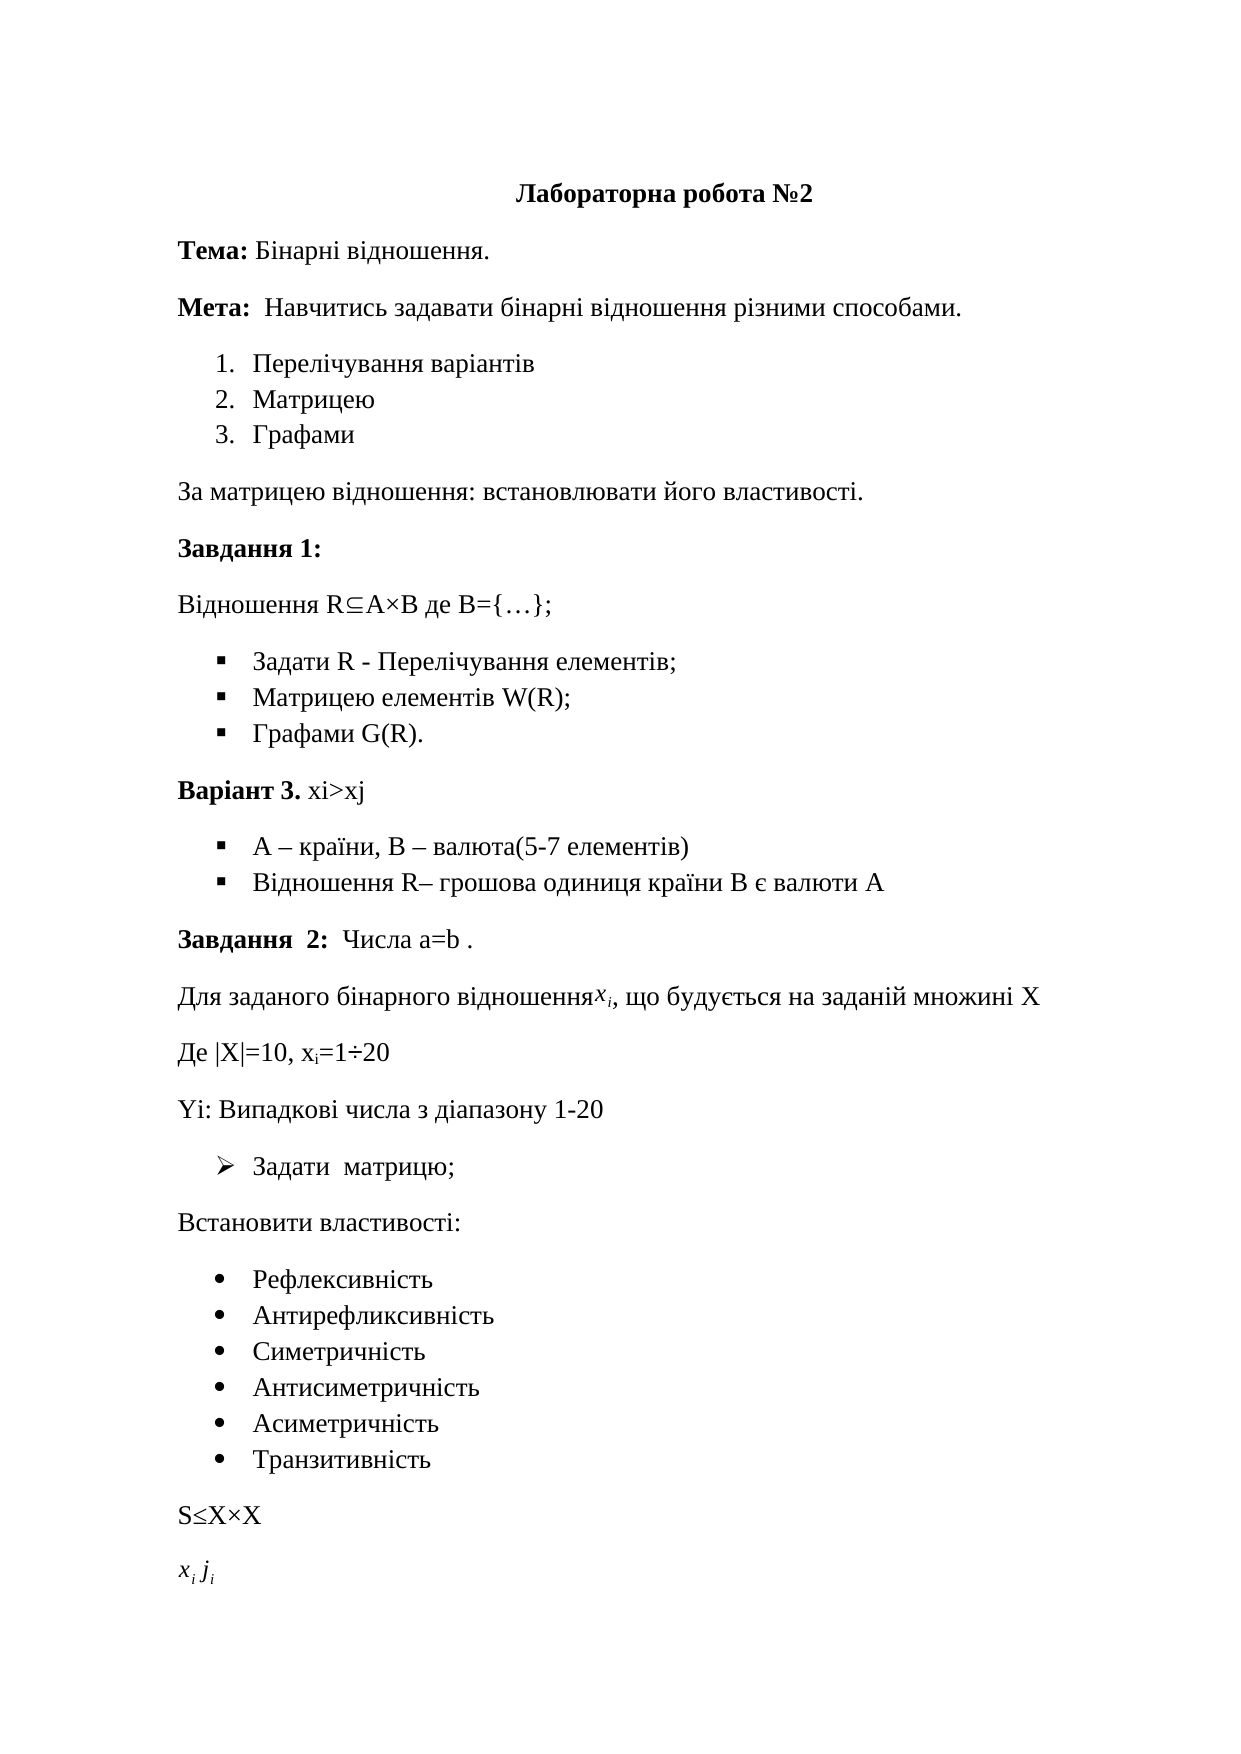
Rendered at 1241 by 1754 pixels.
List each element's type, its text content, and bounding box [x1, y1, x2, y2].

list Антисиметричність [215, 1371, 1152, 1402]
list Симетричність [215, 1335, 1152, 1366]
text Завдання 1: [177, 532, 1152, 563]
text Варіант 3. xi>xj [177, 774, 1152, 805]
list Матрицею елементів W(R); [215, 681, 1152, 712]
list Транзитивність [215, 1443, 1152, 1474]
list Перелічування варіантів [215, 347, 1152, 378]
text За матрицею відношення: встановлювати його властивості. [177, 475, 1152, 506]
text Тема: Бінарні відношення. [177, 234, 1152, 265]
list Задати матрицю; [215, 1150, 1152, 1181]
list Графами [215, 419, 1152, 450]
list Антирефликсивність [215, 1299, 1152, 1330]
text Відношення RA×B де B={…}; [177, 588, 1152, 619]
list A – країни, B – валюта(5-7 елементів) [215, 830, 1152, 862]
text Мета: Навчитись задавати бінарні відношення різними способами. [177, 291, 1152, 322]
text Встановити властивості: [177, 1206, 1152, 1238]
text Yi: Випадкові числа з діапазону 1-20 [177, 1093, 1152, 1124]
text Завдання 2: Числа a=b . [177, 923, 1152, 954]
list Рефлексивність [215, 1263, 1152, 1294]
list Задати R - Перелічування елементів; [215, 645, 1152, 676]
list Відношення R– грошова одиниця країни B є валюти A [215, 866, 1152, 897]
list Графами G(R). [215, 717, 1152, 748]
text Лабораторна робота №2 [177, 177, 1152, 209]
list Матрицею [215, 383, 1152, 414]
list Асиметричність [215, 1407, 1152, 1438]
text Де |X|=10, xi=1÷20 [177, 1036, 1152, 1068]
text Для заданого бінарного відношення, що будується на заданій множині X [177, 979, 1152, 1011]
text S≤X×X [177, 1499, 1152, 1531]
